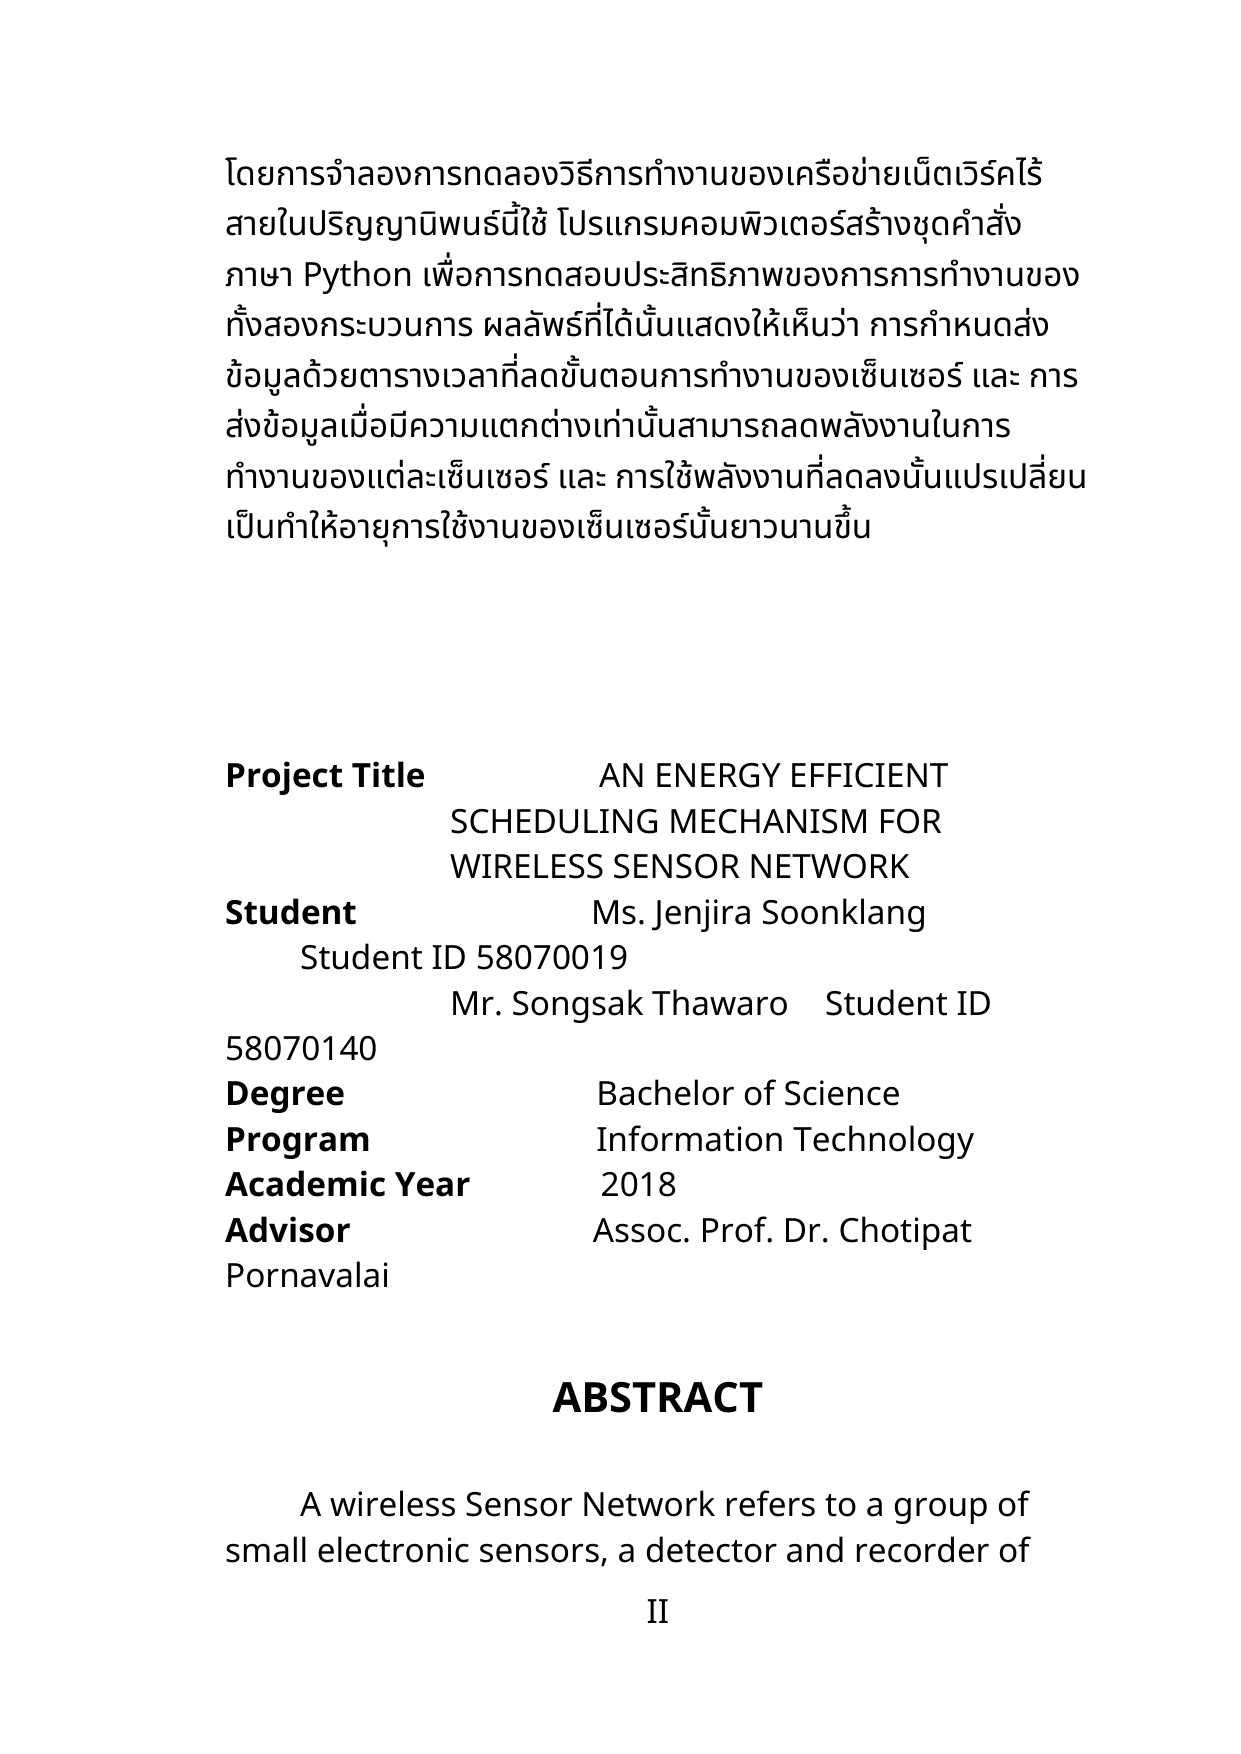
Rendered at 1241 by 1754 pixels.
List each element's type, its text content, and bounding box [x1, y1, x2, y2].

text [225, 150, 1090, 553]
text Student Ms. Jenjira Soonklang Student ID 58070019 [225, 888, 1090, 979]
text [225, 1481, 1090, 1572]
text Advisor Assoc. Prof. Dr. Chotipat Pornavalai [225, 1206, 1090, 1297]
text Mr. Songsak Thawaro Student ID 58070140 [225, 979, 1090, 1070]
text Program Information Technology [225, 1116, 1090, 1161]
text Academic Year 2018 [225, 1161, 1090, 1206]
text Degree Bachelor of Science [225, 1070, 1090, 1116]
text ABSTRACT [225, 1368, 1090, 1424]
text Project Title AN ENERGY EFFICIENT SCHEDULING MECHANISM FOR WIRELESS SENSOR NETWORK [225, 752, 1090, 888]
